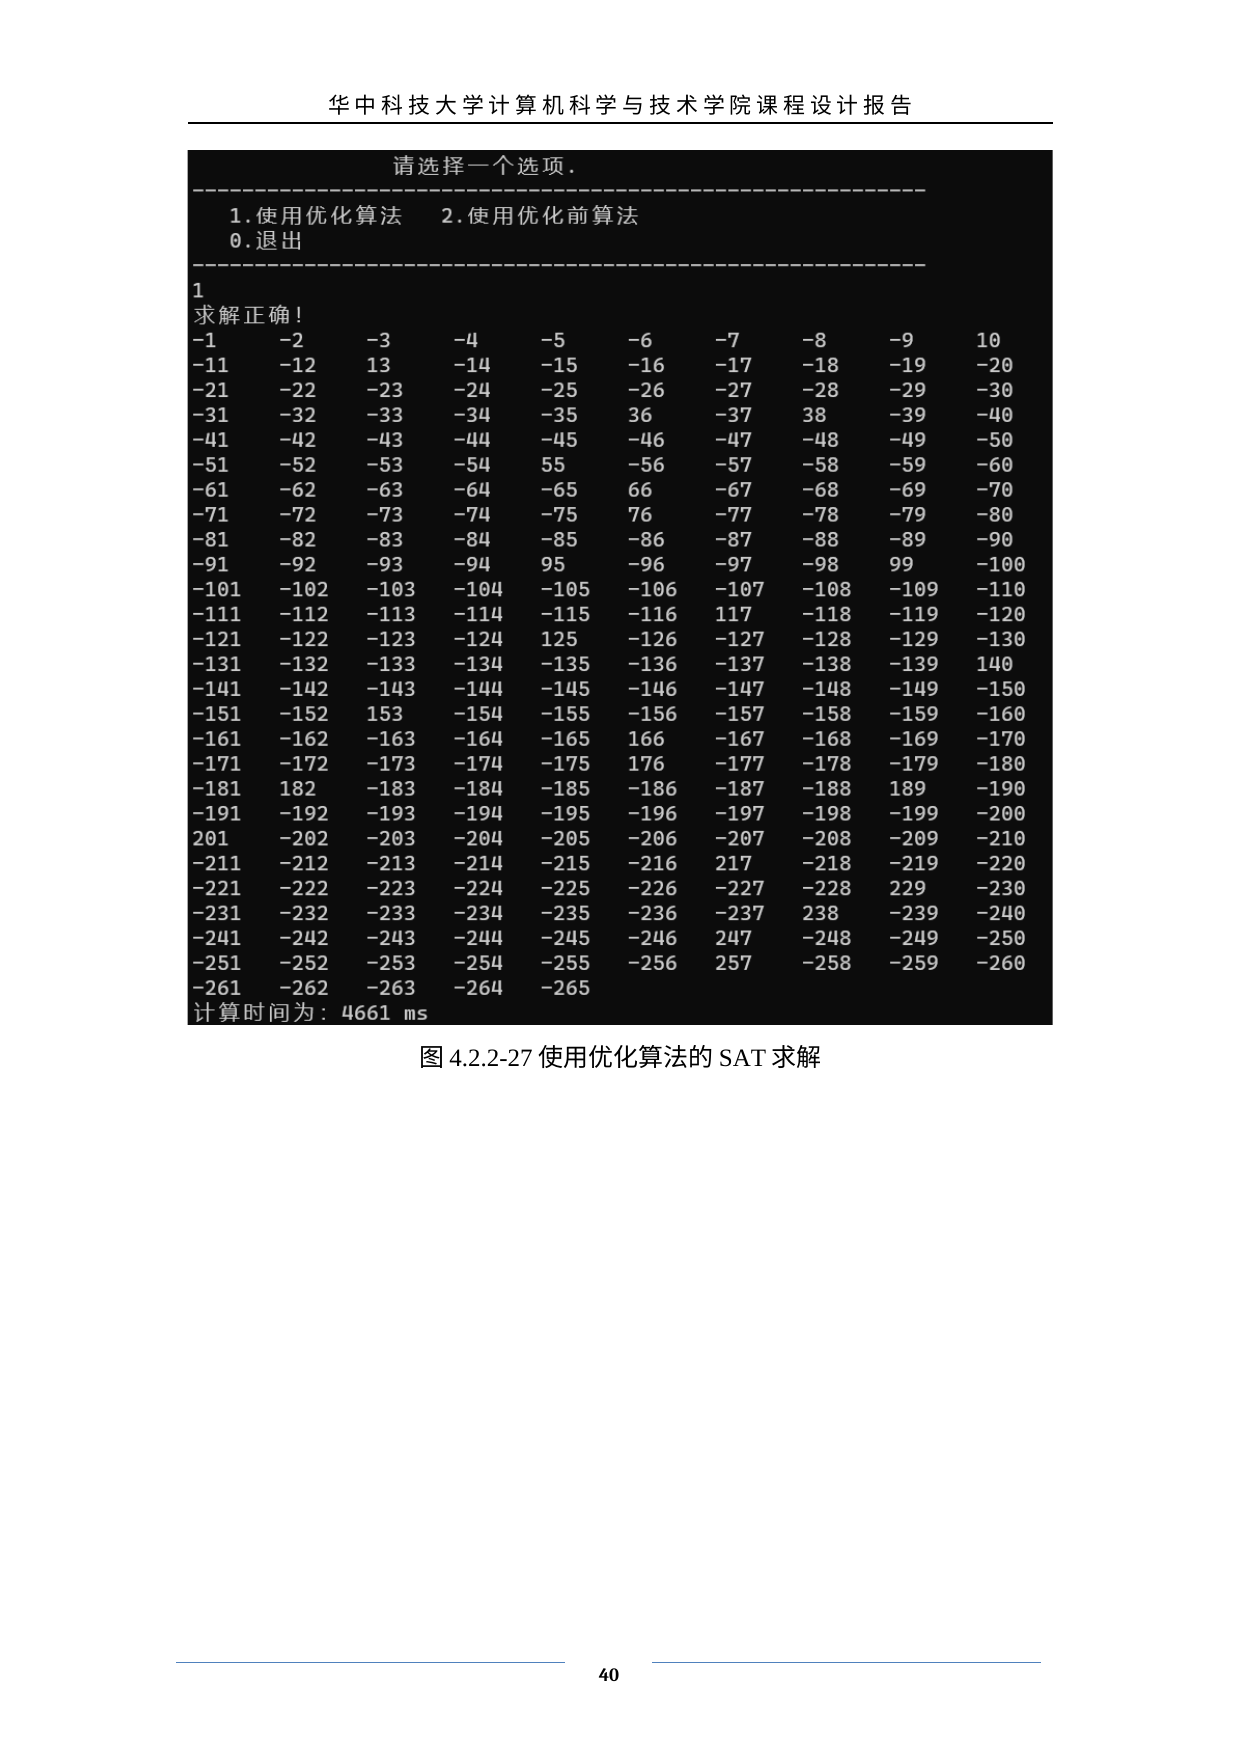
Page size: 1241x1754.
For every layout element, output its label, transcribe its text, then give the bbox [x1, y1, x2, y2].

picture [187, 150, 1053, 1025]
text 图4.2.2-27 使用优化算法的SAT求解 [187, 1037, 1053, 1073]
